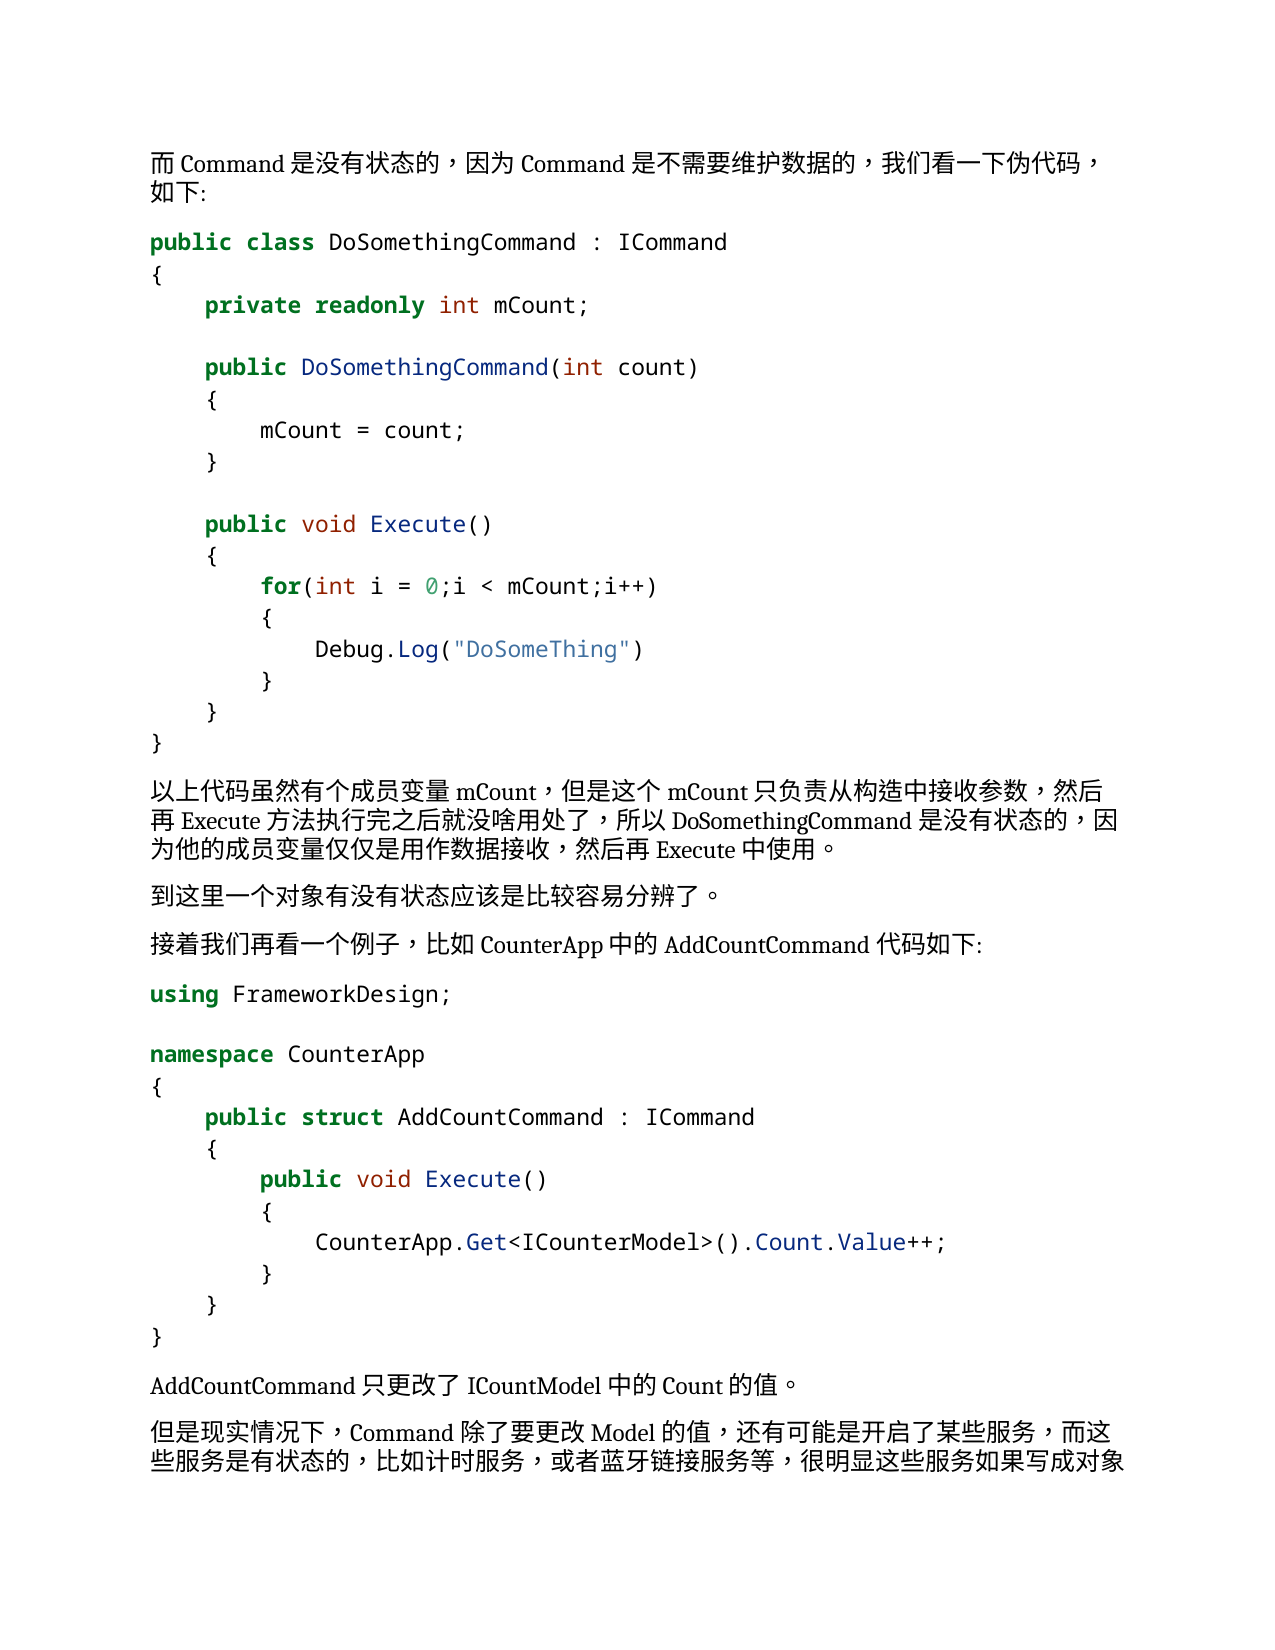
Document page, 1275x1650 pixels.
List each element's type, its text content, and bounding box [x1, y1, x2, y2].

text 到这里一个对象有没有状态应该是比较容易分辨了。 [150, 883, 1125, 912]
text using FrameworkDesign; namespace CounterApp { public struct AddCountCommand : ICommand { public void Execute() { CounterApp.Get<ICounterModel>().Count.Value++; } } } [150, 978, 1125, 1351]
text 而 Command 是没有状态的，因为 Command 是不需要维护数据的，我们看一下伪代码，如下: [150, 150, 1125, 207]
text 接着我们再看一个例子，比如 CounterApp 中的 AddCountCommand 代码如下: [150, 931, 1125, 959]
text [150, 1419, 1125, 1477]
text public class DoSomethingCommand : ICommand { private readonly int mCount; public DoSomethingCommand(int count) { mCount = count; } public void Execute() { for(int i = 0;i < mCount;i++) { Debug.Log("DoSomeThing") } } } [150, 226, 1125, 757]
text AddCountCommand 只更改了 ICountModel 中的 Count 的值。 [150, 1372, 1125, 1400]
text 以上代码虽然有个成员变量 mCount，但是这个 mCount 只负责从构造中接收参数，然后再 Execute 方法执行完之后就没啥用处了，所以 DoSomethingCommand 是没有状态的，因为他的成员变量仅仅是用作数据接收，然后再 Execute 中使用。 [150, 778, 1125, 864]
